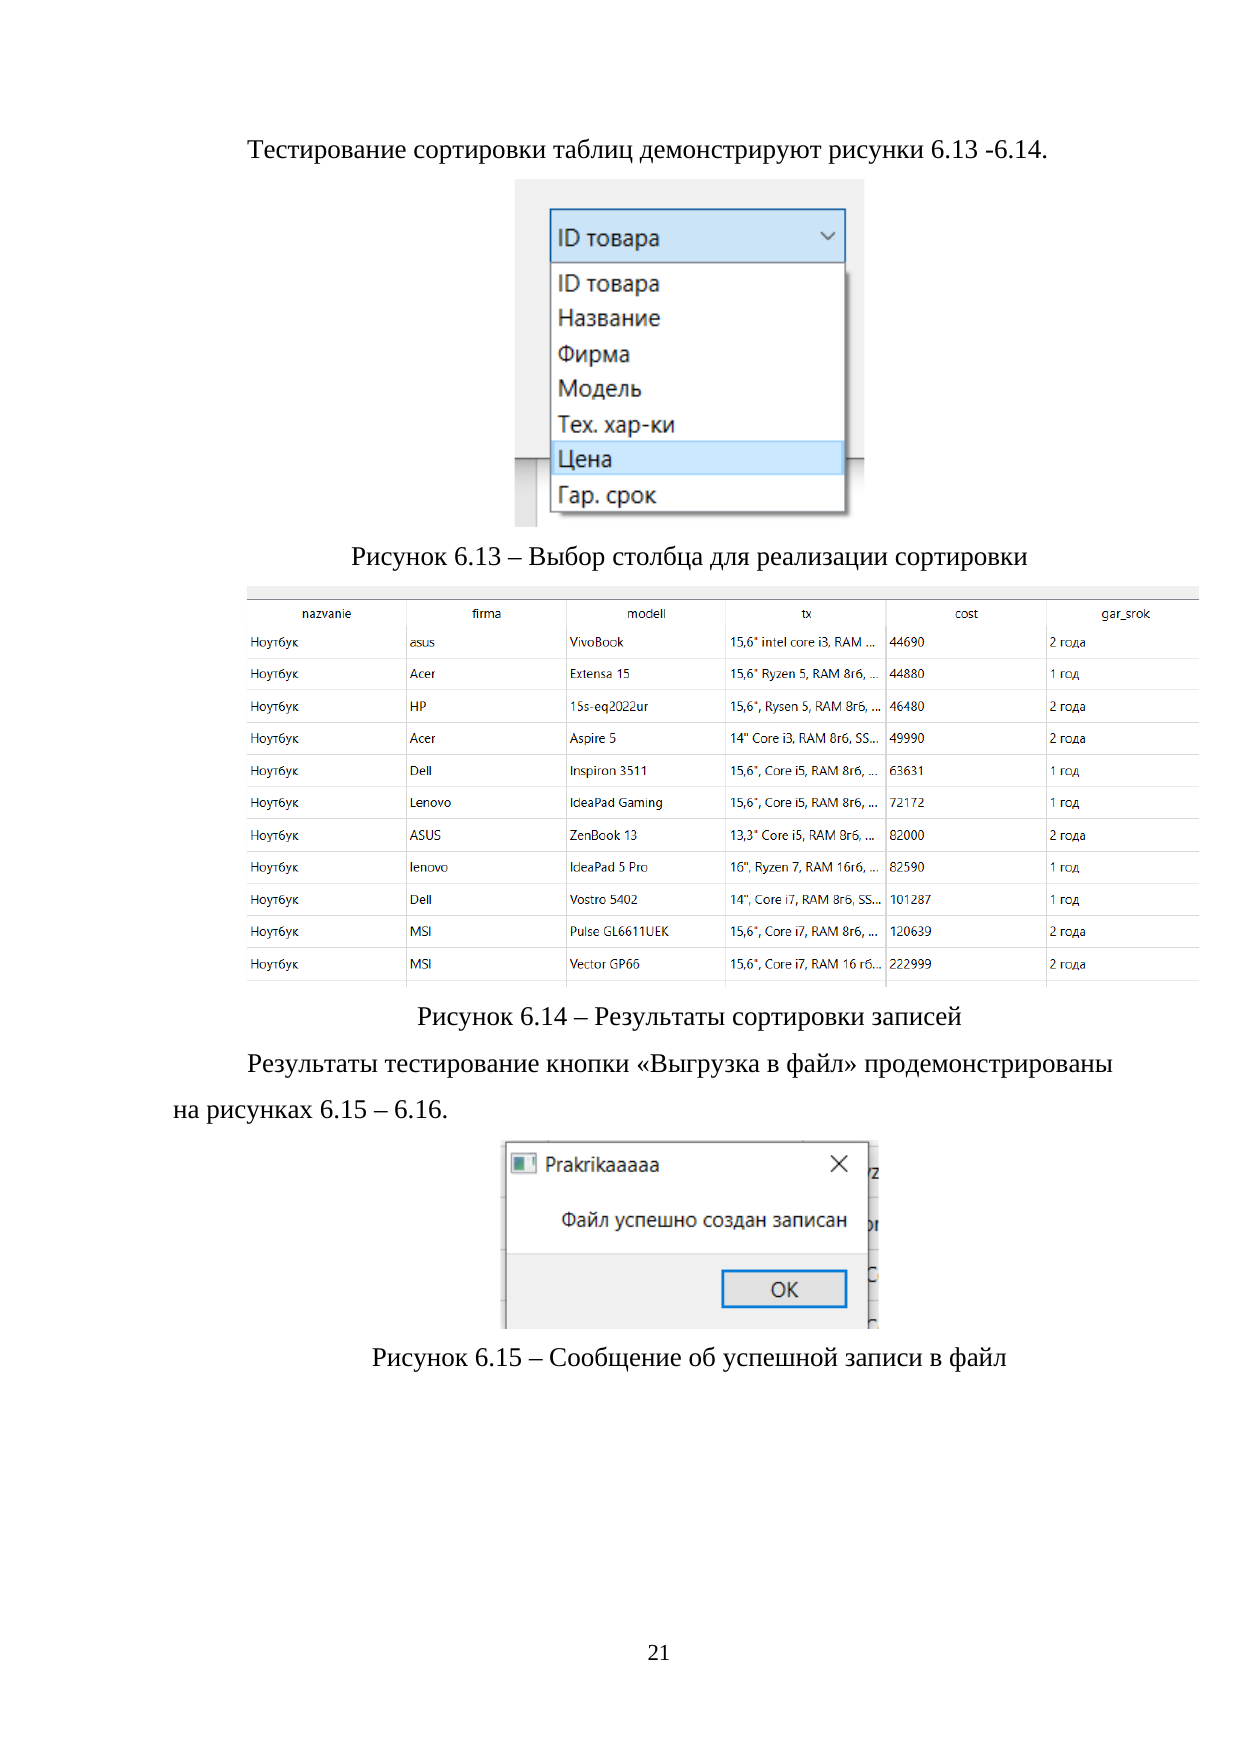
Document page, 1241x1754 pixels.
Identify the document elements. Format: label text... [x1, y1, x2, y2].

text Результаты тестирование кнопки «Выгрузка в файл» продемонстрированы на рисунках 6.15 – 6.16. [173, 1047, 1132, 1124]
text Рисунок 6.15 – Сообщение об успешной записи в файл [173, 1342, 1132, 1373]
picture [246, 586, 1199, 987]
text Рисунок 6.13 – Выбор столбца для реализации сортировки [173, 540, 1132, 571]
picture [500, 1140, 879, 1329]
picture [514, 179, 865, 527]
text Рисунок 6.14 – Результаты сортировки записей [173, 1000, 1132, 1031]
text Тестирование сортировки таблиц демонстрируют рисунки 6.13 -6.14. [173, 133, 1132, 164]
